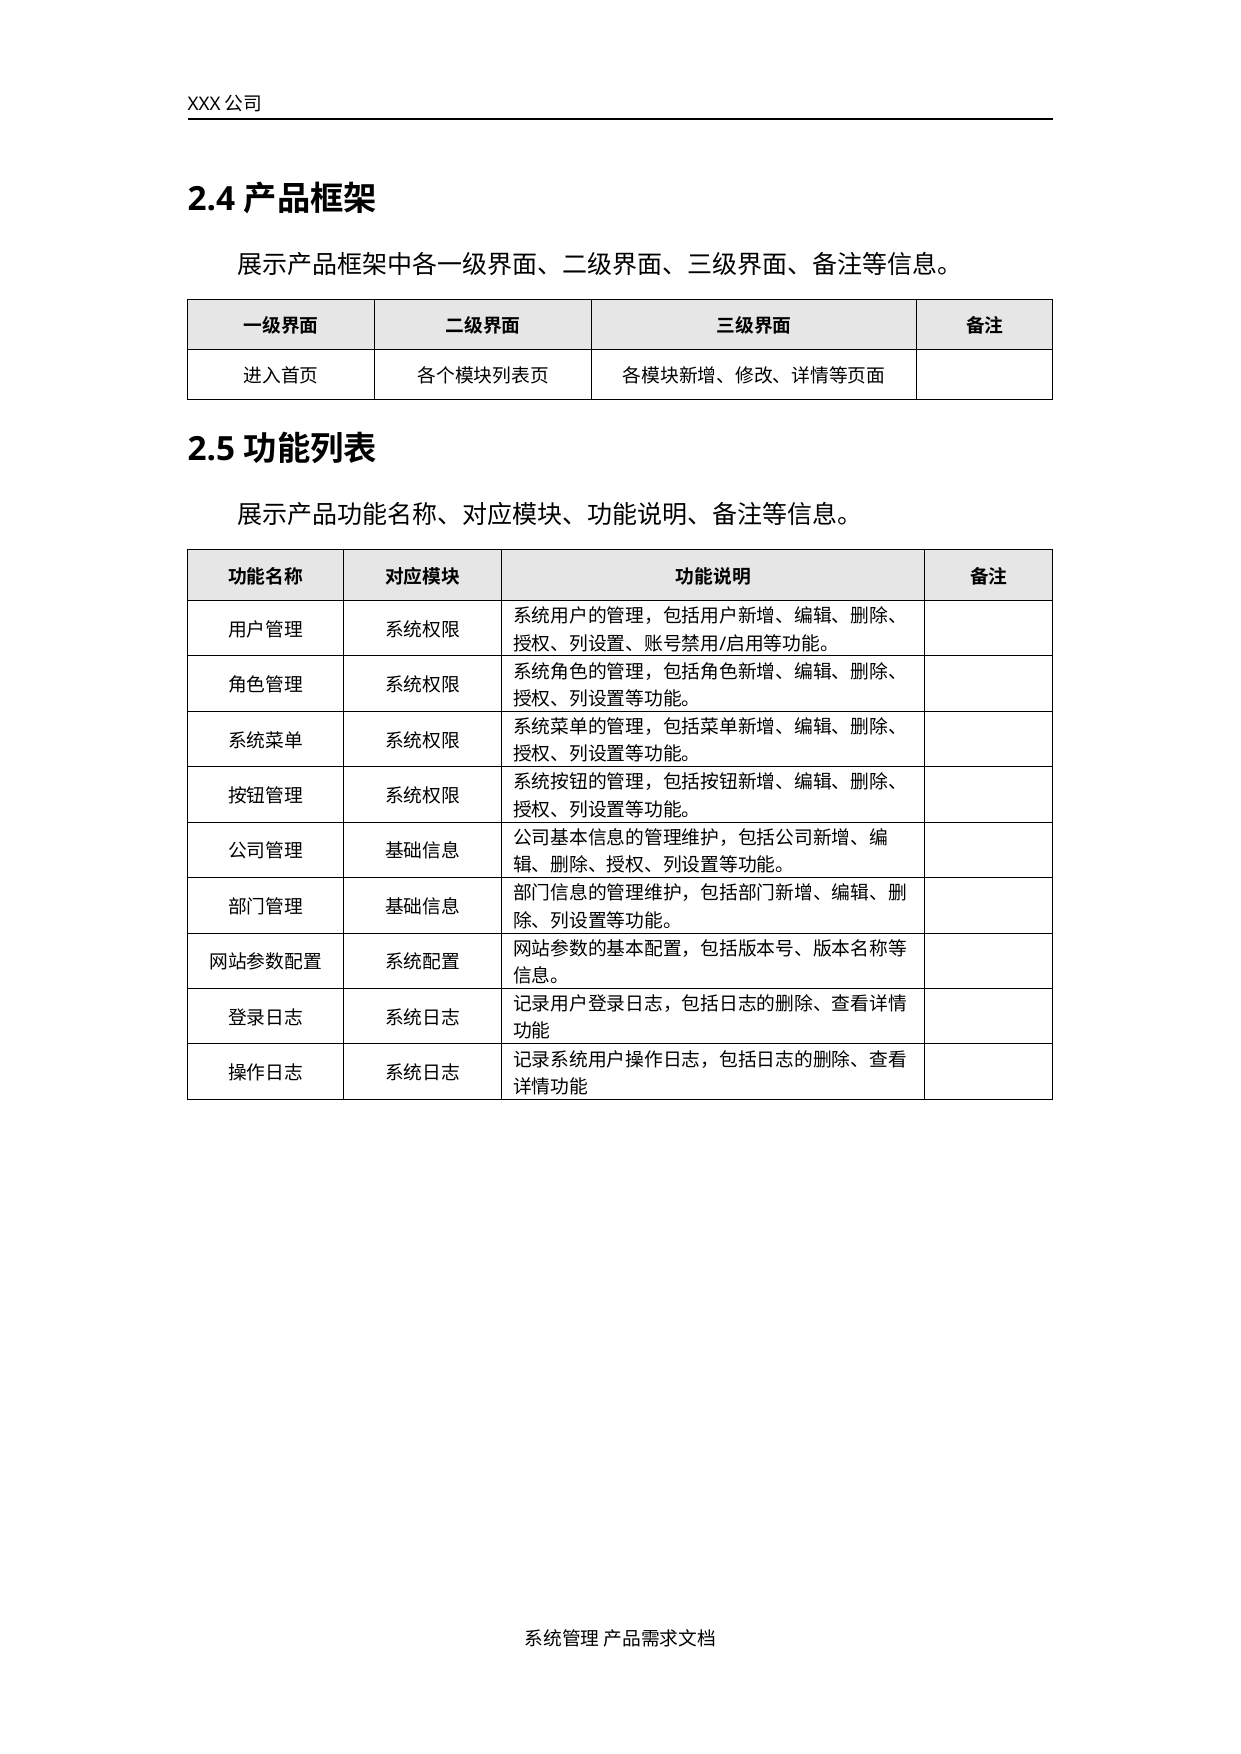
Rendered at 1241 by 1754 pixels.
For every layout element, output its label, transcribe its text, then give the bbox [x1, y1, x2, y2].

table_cell 系统角色的管理，包括角色新增、编辑、删除、授权、列设置等功能。 [502, 656, 924, 711]
table_cell [917, 350, 1052, 399]
table_cell [925, 767, 1052, 822]
text 2.4 产品框架 [187, 172, 1053, 220]
table_header 一级界面 [188, 300, 374, 349]
table_cell 系统用户的管理，包括用户新增、编辑、删除、授权、列设置、账号禁用/启用等功能。 [502, 601, 924, 655]
table_cell 系统配置 [344, 934, 501, 988]
table_cell 角色管理 [188, 656, 343, 711]
table_cell [925, 878, 1052, 932]
table_cell 按钮管理 [188, 767, 343, 822]
table_cell 系统按钮的管理，包括按钮新增、编辑、删除、授权、列设置等功能。 [502, 767, 924, 822]
table_cell 系统日志 [344, 1044, 501, 1099]
table_cell 各个模块列表页 [375, 350, 591, 399]
table_cell 系统权限 [344, 712, 501, 766]
table_cell 基础信息 [344, 878, 501, 932]
table_cell 各模块新增、修改、详情等页面 [592, 350, 916, 399]
table_header 功能说明 [502, 550, 924, 600]
table_cell 用户管理 [188, 601, 343, 655]
table_cell 基础信息 [344, 823, 501, 877]
table_cell 公司管理 [188, 823, 343, 877]
table_header 功能名称 [188, 550, 343, 600]
text 展示产品功能名称、对应模块、功能说明、备注等信息。 [187, 494, 1053, 531]
table_cell [925, 989, 1052, 1043]
table_cell [925, 934, 1052, 988]
table_cell 记录用户登录日志，包括日志的删除、查看详情功能 [502, 989, 924, 1043]
text 展示产品框架中各一级界面、二级界面、三级界面、备注等信息。 [187, 244, 1053, 281]
table_cell 系统权限 [344, 601, 501, 655]
table_header 对应模块 [344, 550, 501, 600]
table_cell 系统权限 [344, 656, 501, 711]
table_header 二级界面 [375, 300, 591, 349]
table_header 三级界面 [592, 300, 916, 349]
table_cell 部门管理 [188, 878, 343, 932]
table_cell 操作日志 [188, 1044, 343, 1099]
table_cell [925, 1044, 1052, 1099]
table_cell 系统菜单的管理，包括菜单新增、编辑、删除、授权、列设置等功能。 [502, 712, 924, 766]
table_cell [925, 712, 1052, 766]
table_cell 网站参数的基本配置，包括版本号、版本名称等信息。 [502, 934, 924, 988]
table_cell 系统日志 [344, 989, 501, 1043]
table_cell [925, 601, 1052, 655]
table_cell 记录系统用户操作日志，包括日志的删除、查看详情功能 [502, 1044, 924, 1099]
table_cell 部门信息的管理维护，包括部门新增、编辑、删除、列设置等功能。 [502, 878, 924, 932]
table_cell 系统权限 [344, 767, 501, 822]
table_cell 网站参数配置 [188, 934, 343, 988]
text 2.5 功能列表 [187, 422, 1053, 470]
table_cell 系统菜单 [188, 712, 343, 766]
table_cell 登录日志 [188, 989, 343, 1043]
table_header 备注 [917, 300, 1052, 349]
table_cell [925, 823, 1052, 877]
table_cell [925, 656, 1052, 711]
table_header 备注 [925, 550, 1052, 600]
table_cell 公司基本信息的管理维护，包括公司新增、编辑、删除、授权、列设置等功能。 [502, 823, 924, 877]
table_cell 进入首页 [188, 350, 374, 399]
